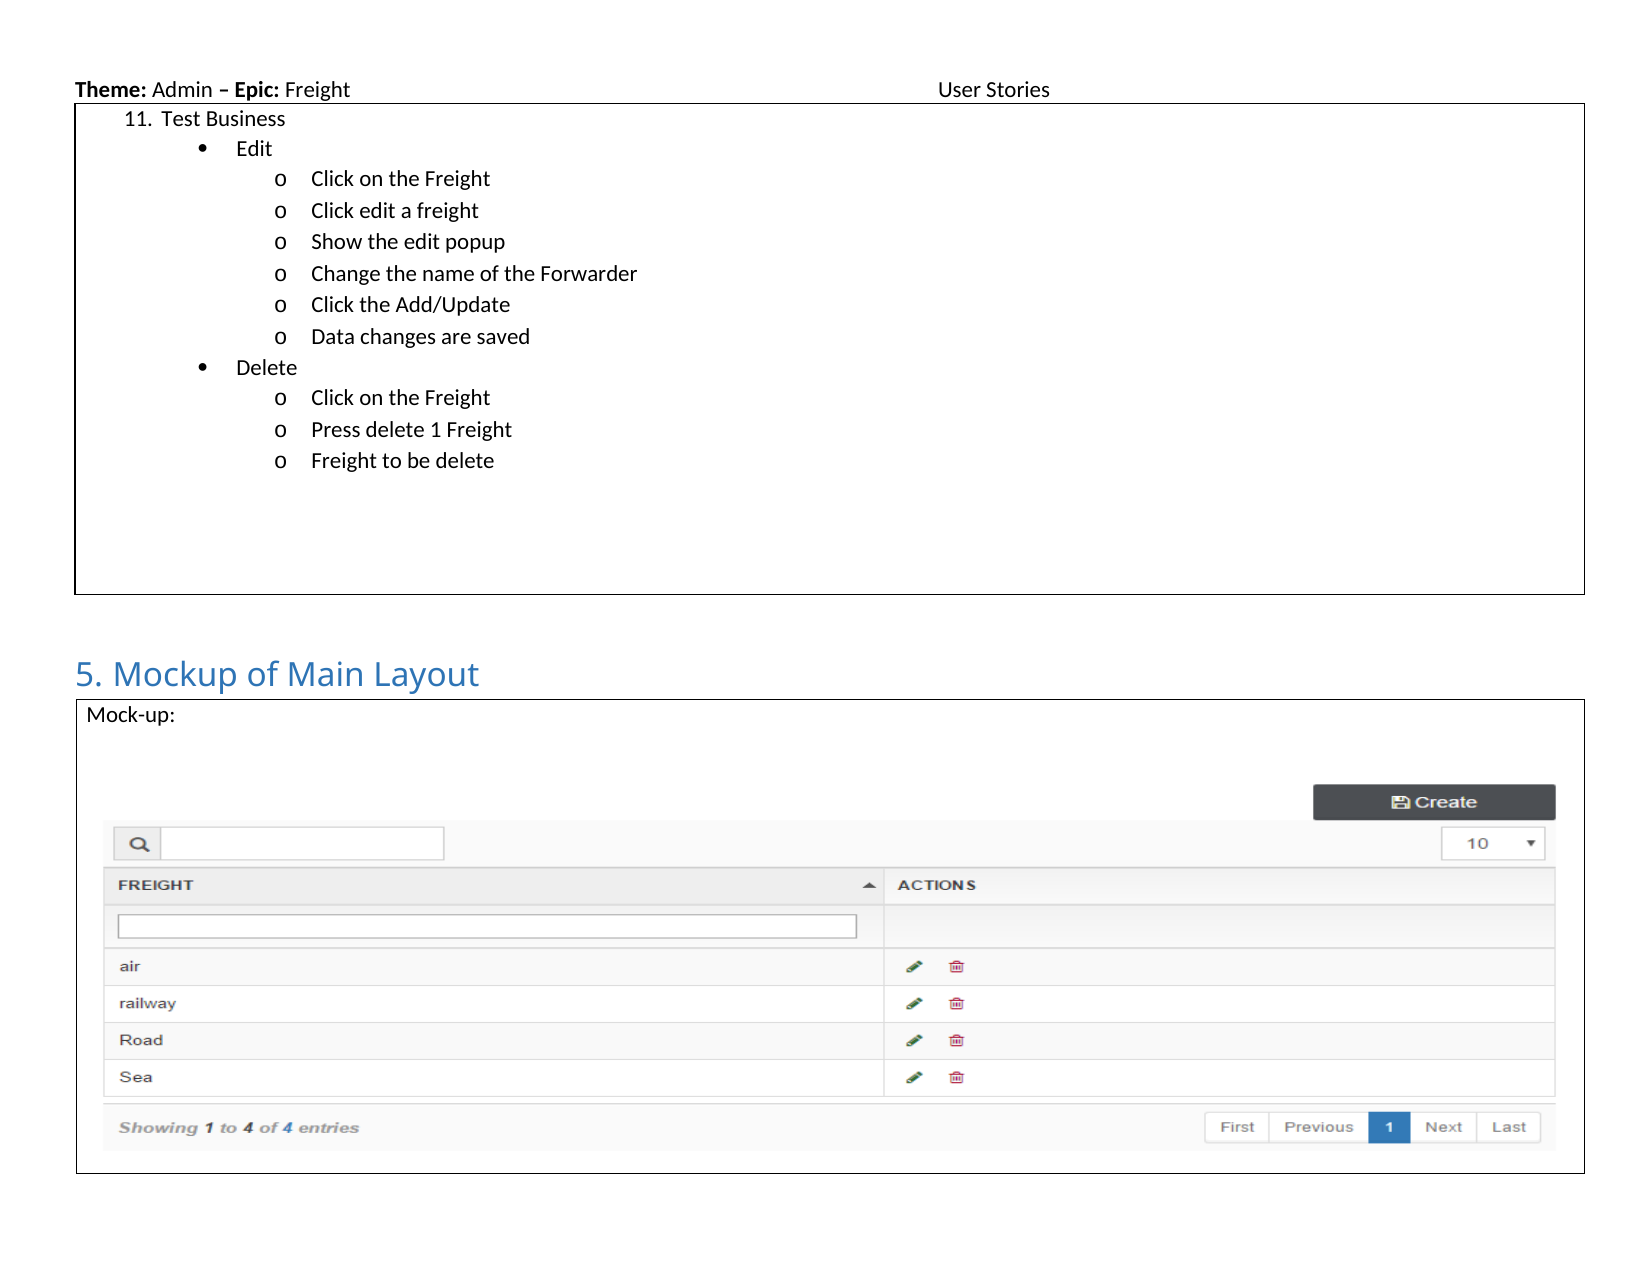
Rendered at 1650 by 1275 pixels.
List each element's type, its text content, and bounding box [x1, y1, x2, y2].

table_header Mock-up: [77, 700, 1584, 1173]
subtitle Mockup of Main Layout [75, 650, 1575, 696]
picture [86, 777, 1572, 1154]
table_cell Test Business Edit Click on the Freight Click edit a freight Show the edit popup Change the name of the Forwarder Click the Add/Update Data changes are saved Delete Click on the Freight Press delete 1 Freight Freight to be delete [76, 104, 1584, 594]
